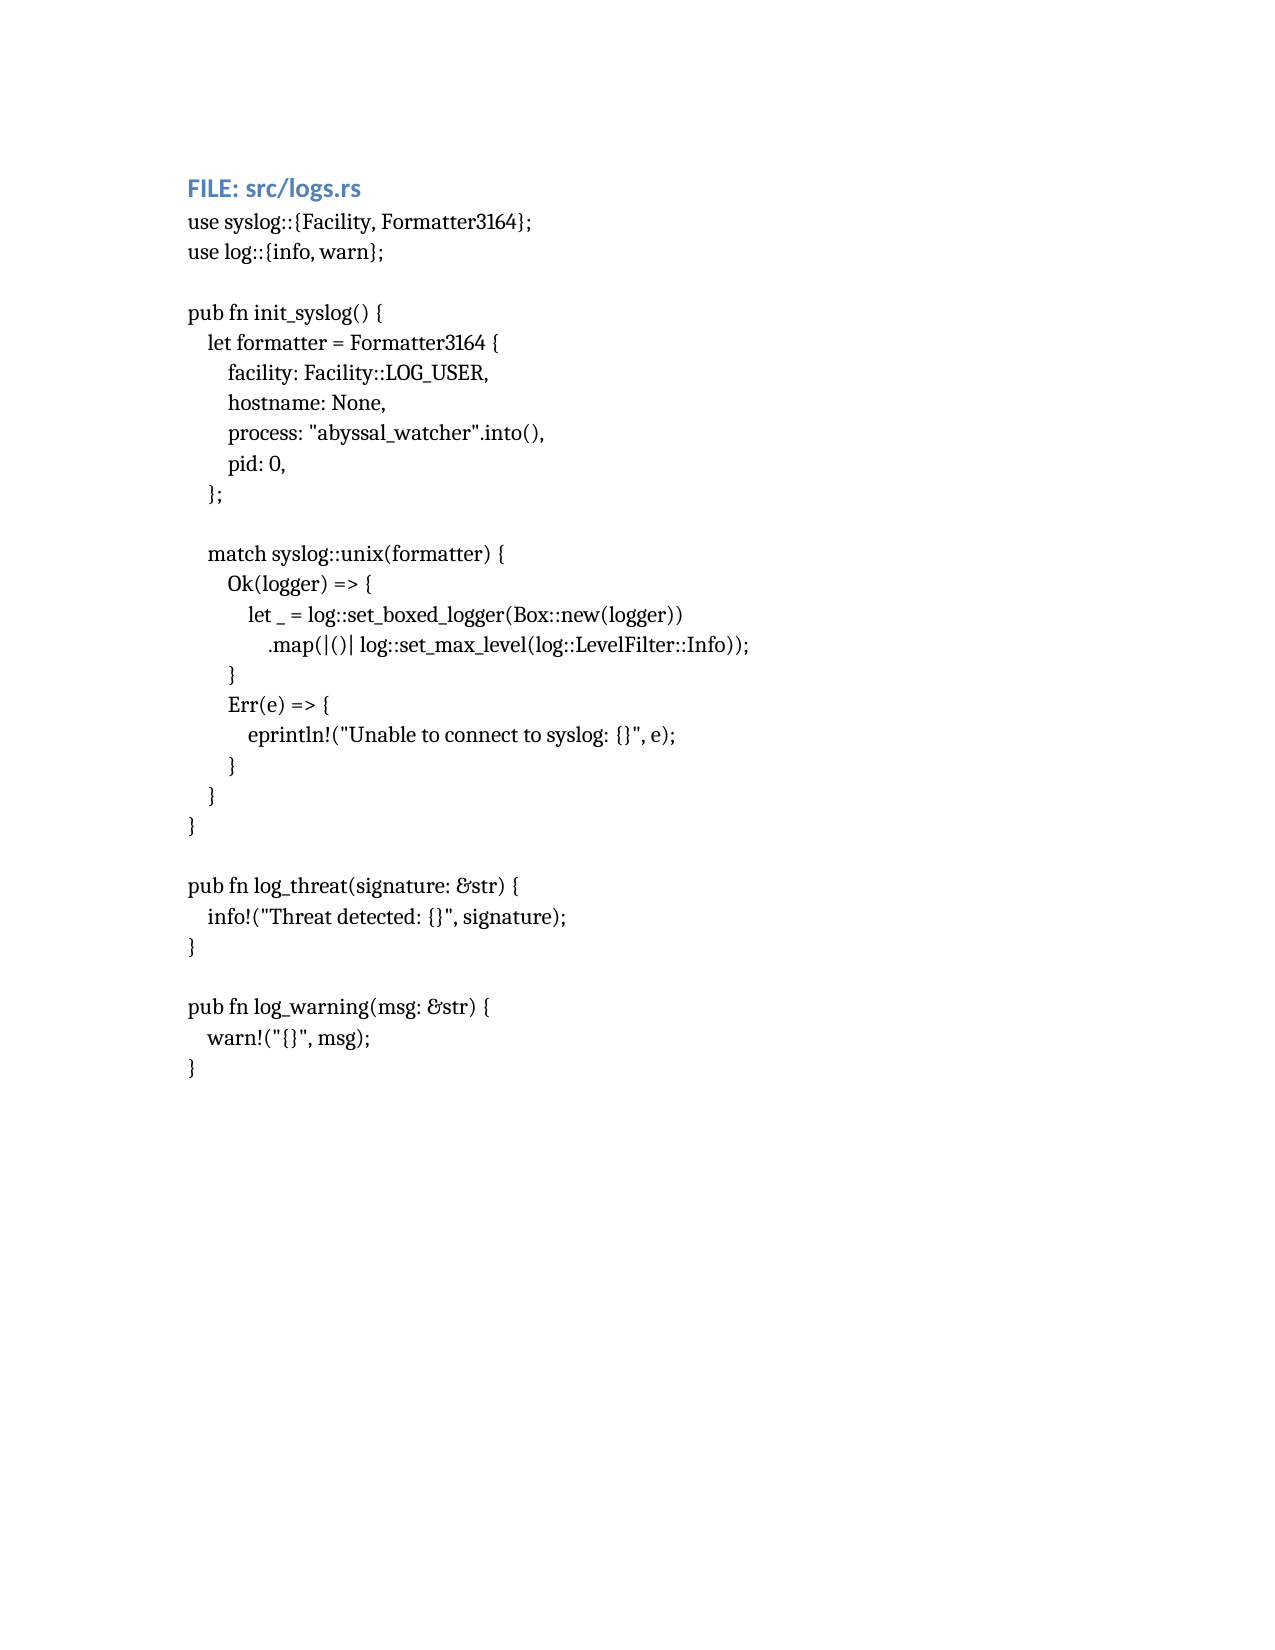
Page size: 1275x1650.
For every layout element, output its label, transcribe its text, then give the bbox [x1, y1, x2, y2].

subtitle FILE: src/logs.rs [187, 171, 1087, 204]
text use syslog::{Facility, Formatter3164}; use log::{info, warn}; pub fn init_syslog() { let formatter = Formatter3164 { facility: Facility::LOG_USER, hostname: None, process: "abyssal_watcher".into(), pid: 0, }; match syslog::unix(formatter) { Ok(logger) => { let _ = log::set_boxed_logger(Box::new(logger)) .map(|()| log::set_max_level(log::LevelFilter::Info)); } Err(e) => { eprintln!("Unable to connect to syslog: {}", e); } } } pub fn log_threat(signature: &str) { info!("Threat detected: {}", signature); } pub fn log_warning(msg: &str) { warn!("{}", msg); } [187, 209, 1087, 1111]
